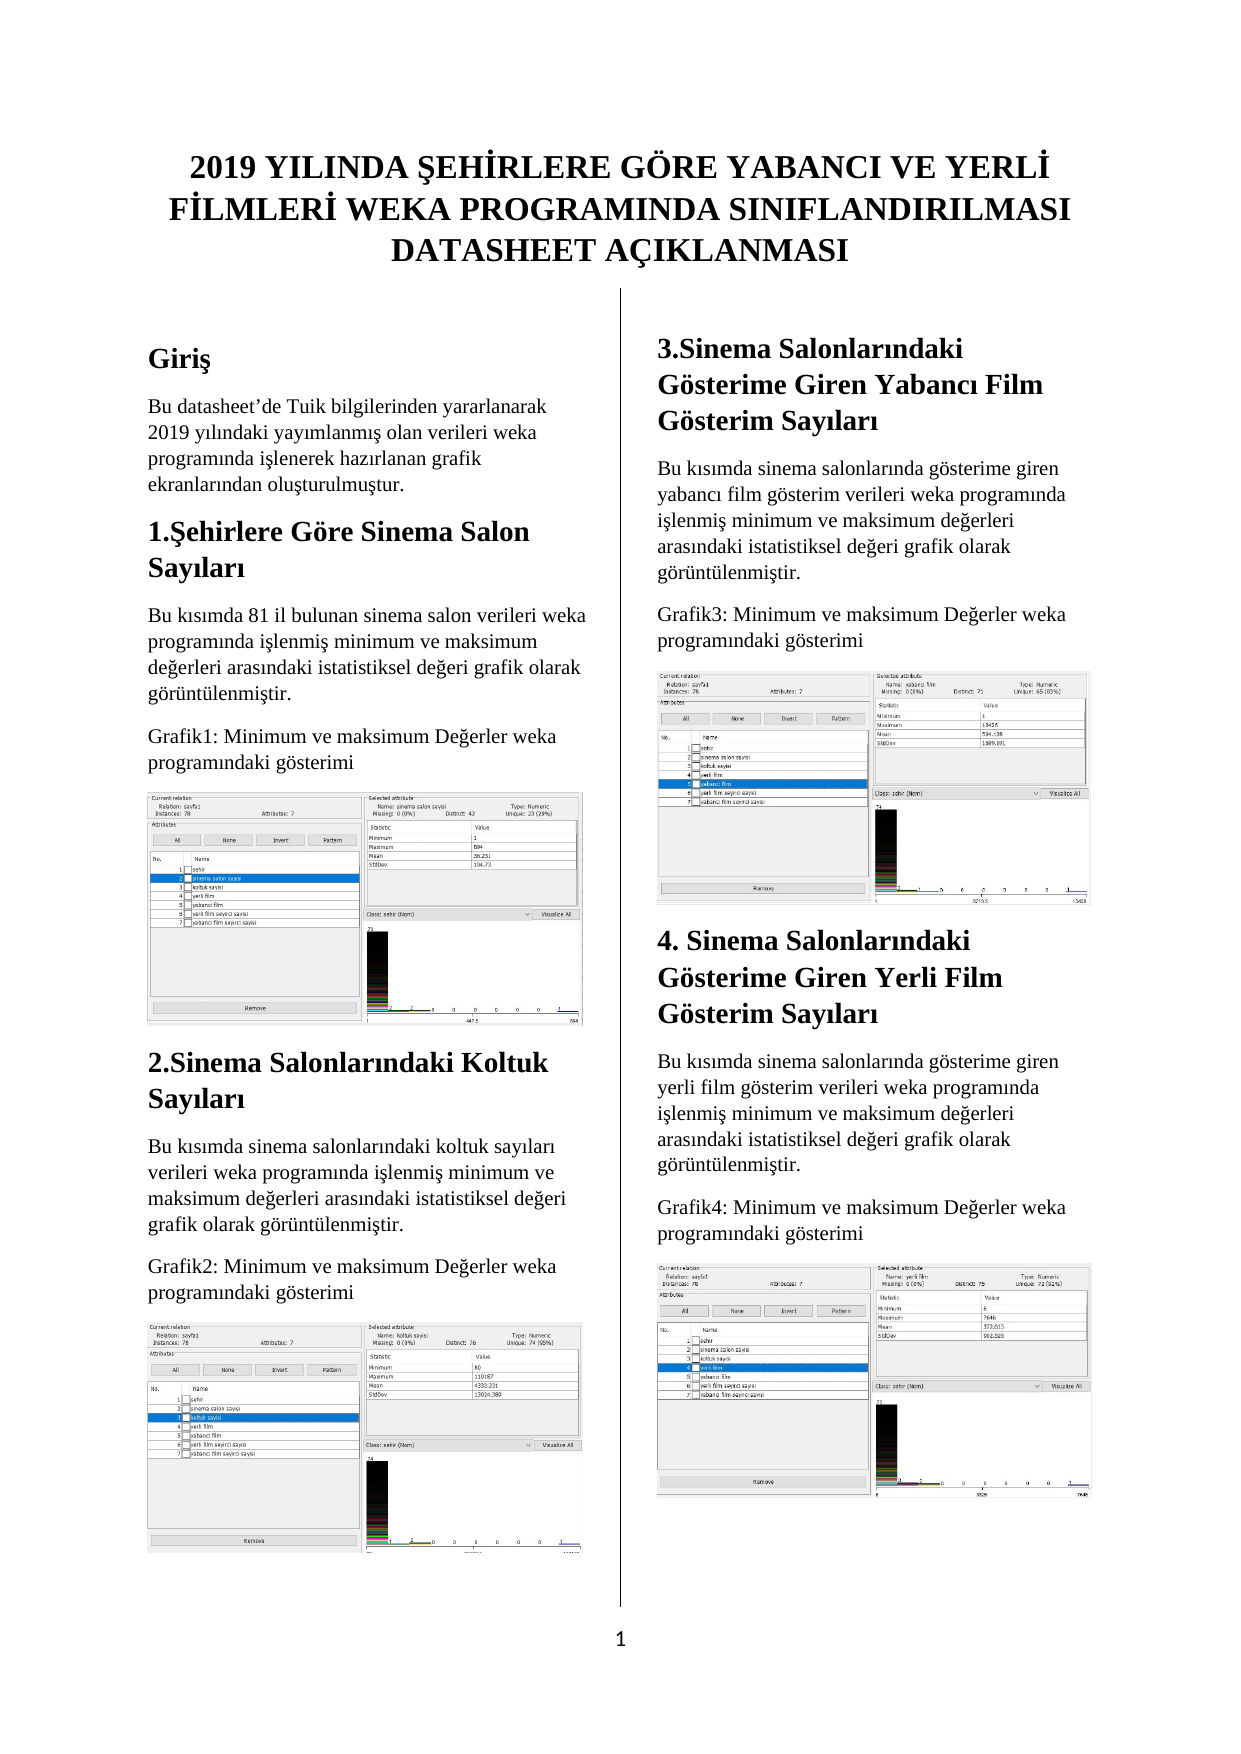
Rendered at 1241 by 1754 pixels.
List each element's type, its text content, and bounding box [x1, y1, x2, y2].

text 3.Sinema Salonlarındaki Gösterime Giren Yabancı Film Gösterim Sayıları [657, 331, 1100, 437]
picture [657, 671, 1091, 905]
text Bu datasheet’de Tuik bilgilerinden yararlanarak 2019 yılındaki yayımlanmış olan verileri weka programında işlenerek hazırlanan grafik ekranlarından oluşturulmuştur. [148, 394, 591, 496]
picture [147, 792, 583, 1026]
text Bu kısımda sinema salonlarında gösterime giren yabancı film gösterim verileri weka programında işlenmiş minimum ve maksimum değerleri arasındaki istatistiksel değeri grafik olarak görüntülenmiştir. [657, 456, 1100, 584]
text Bu kısımda sinema salonlarında gösterime giren yerli film gösterim verileri weka programında işlenmiş minimum ve maksimum değerleri arasındaki istatistiksel değeri grafik olarak görüntülenmiştir. [657, 1049, 1100, 1176]
text Grafik2: Minimum ve maksimum Değerler weka programındaki gösterimi [148, 1254, 591, 1304]
text 2.Sinema Salonlarındaki Koltuk Sayıları [148, 1045, 591, 1115]
text Grafik3: Minimum ve maksimum Değerler weka programındaki gösterimi [657, 602, 1100, 652]
text Bu kısımda 81 il bulunan sinema salon verileri weka programında işlenmiş minimum ve maksimum değerleri arasındaki istatistiksel değeri grafik olarak görüntülenmiştir. [148, 603, 591, 705]
text 1.Şehirlere Göre Sinema Salon Sayıları [148, 514, 591, 584]
text 2019 YILINDA ŞEHİRLERE GÖRE YABANCI VE YERLİ FİLMLERİ WEKA PROGRAMINDA SINIFLANDIRILMASI DATASHEET AÇIKLANMASI [148, 148, 1093, 269]
text Giriş [148, 341, 591, 375]
text 4. Sinema Salonlarındaki Gösterime Giren Yerli Film Gösterim Sayıları [657, 923, 1100, 1029]
text Grafik4: Minimum ve maksimum Değerler weka programındaki gösterimi [657, 1195, 1100, 1245]
picture [657, 1263, 1092, 1498]
picture [147, 1322, 583, 1553]
text Bu kısımda sinema salonlarındaki koltuk sayıları verileri weka programında işlenmiş minimum ve maksimum değerleri arasındaki istatistiksel değeri grafik olarak görüntülenmiştir. [148, 1134, 591, 1236]
text Grafik1: Minimum ve maksimum Değerler weka programındaki gösterimi [148, 724, 591, 774]
